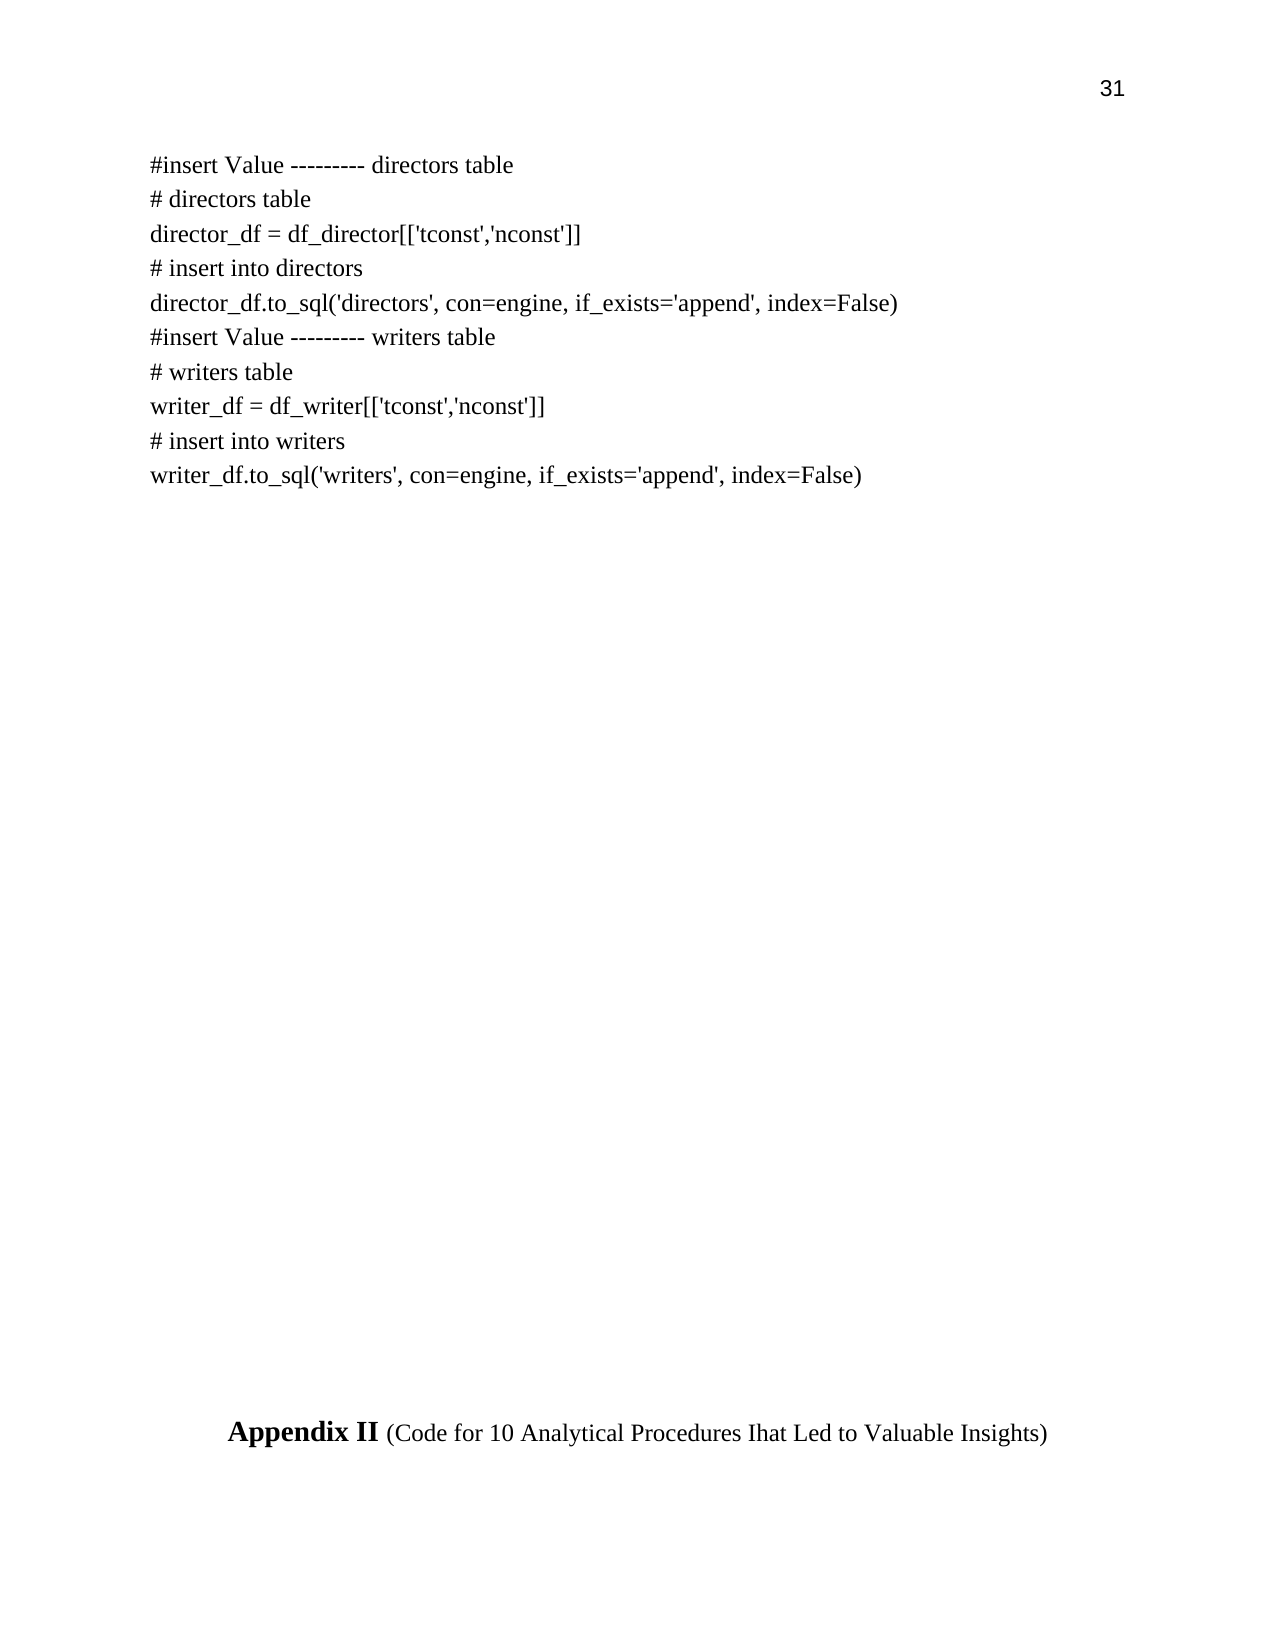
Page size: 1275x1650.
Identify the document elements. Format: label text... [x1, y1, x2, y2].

text director_df = df_director[['tconst','nconst']] [150, 219, 1125, 248]
text #insert Value --------- writers table [150, 322, 1125, 351]
text # directors table [150, 184, 1125, 213]
text # writers table [150, 357, 1125, 386]
text writer_df.to_sql('writers', con=engine, if_exists='append', index=False) [150, 460, 1125, 489]
text # insert into directors [150, 253, 1125, 282]
text Appendix II (Code for 10 Analytical Procedures Ihat Led to Valuable Insights) [150, 1414, 1125, 1447]
text #insert Value --------- directors table [150, 150, 1125, 179]
text # insert into writers [150, 426, 1125, 454]
text writer_df = df_writer[['tconst','nconst']] [150, 391, 1125, 420]
text director_df.to_sql('directors', con=engine, if_exists='append', index=False) [150, 288, 1125, 317]
